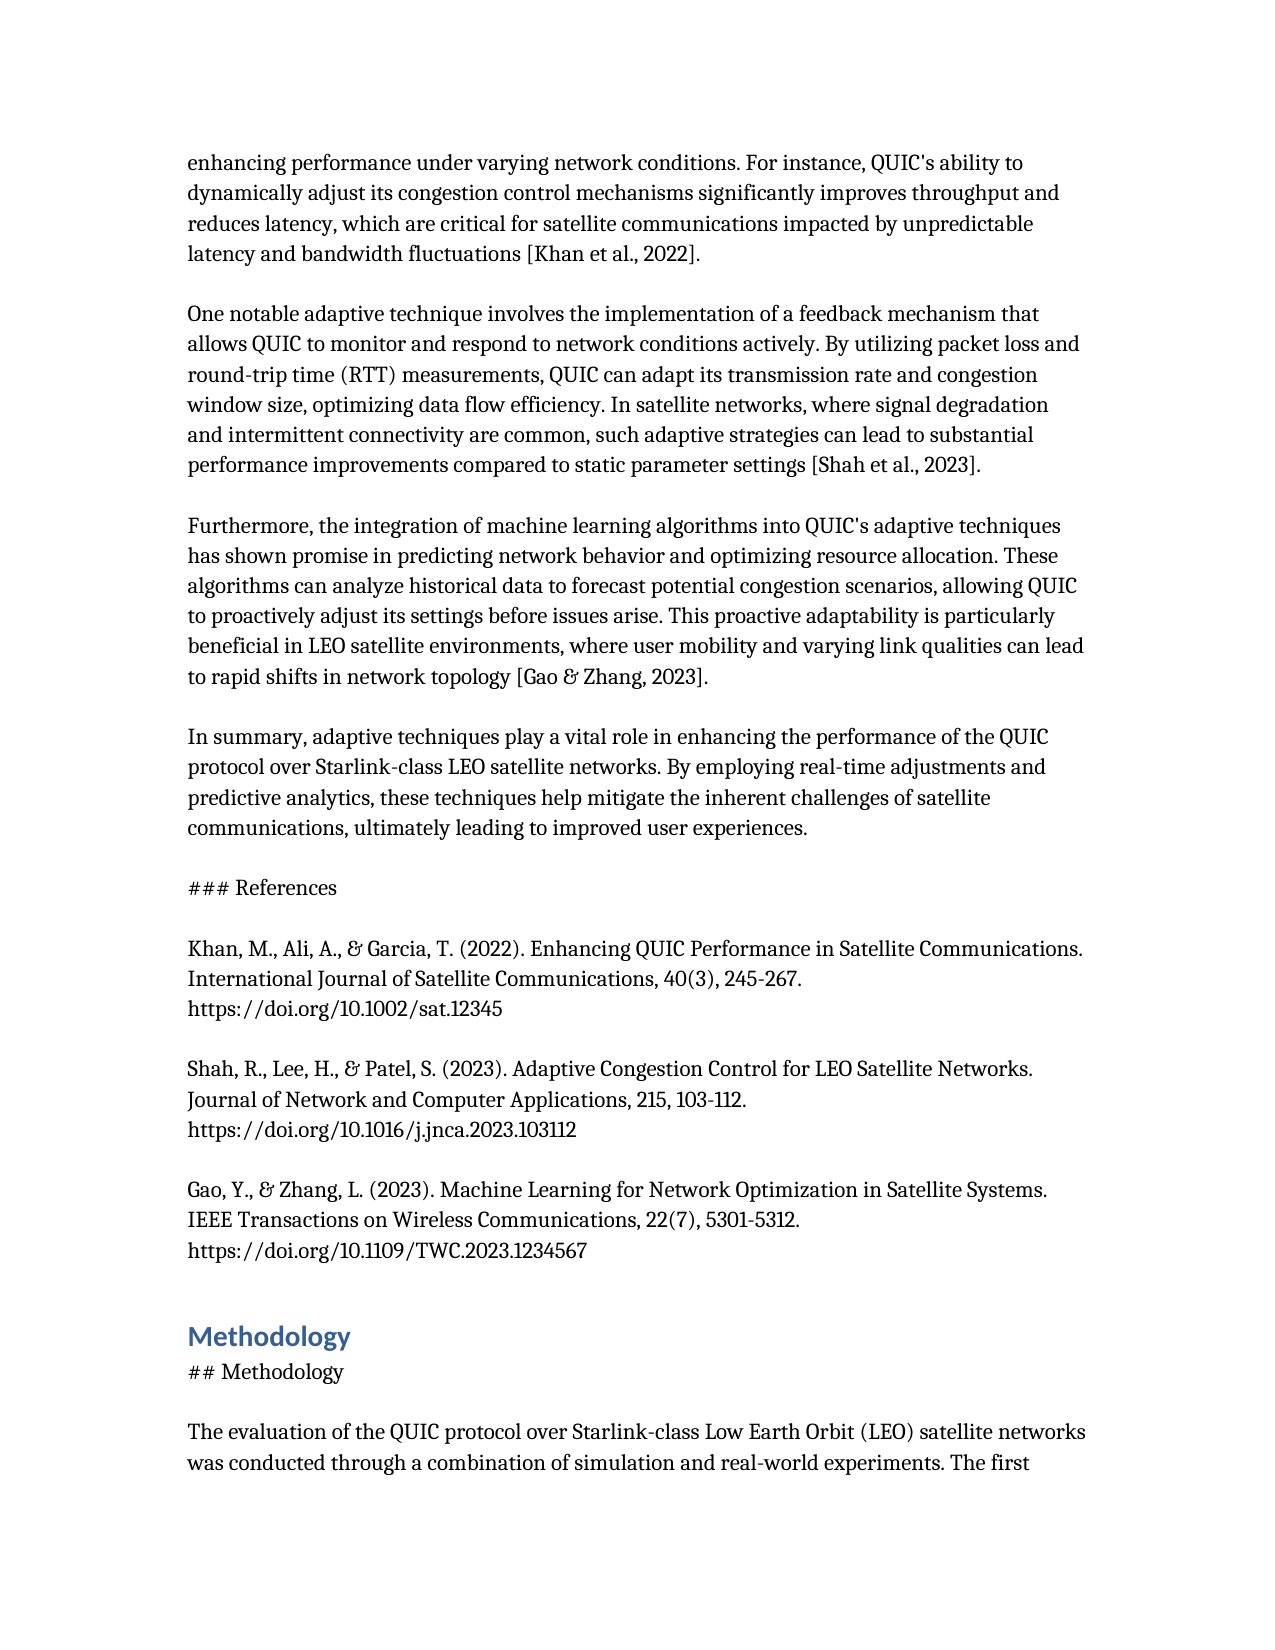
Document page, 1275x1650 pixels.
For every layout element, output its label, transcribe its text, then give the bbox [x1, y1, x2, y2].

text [187, 150, 1087, 1264]
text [187, 1359, 1087, 1476]
subtitle Methodology [187, 1318, 1087, 1353]
